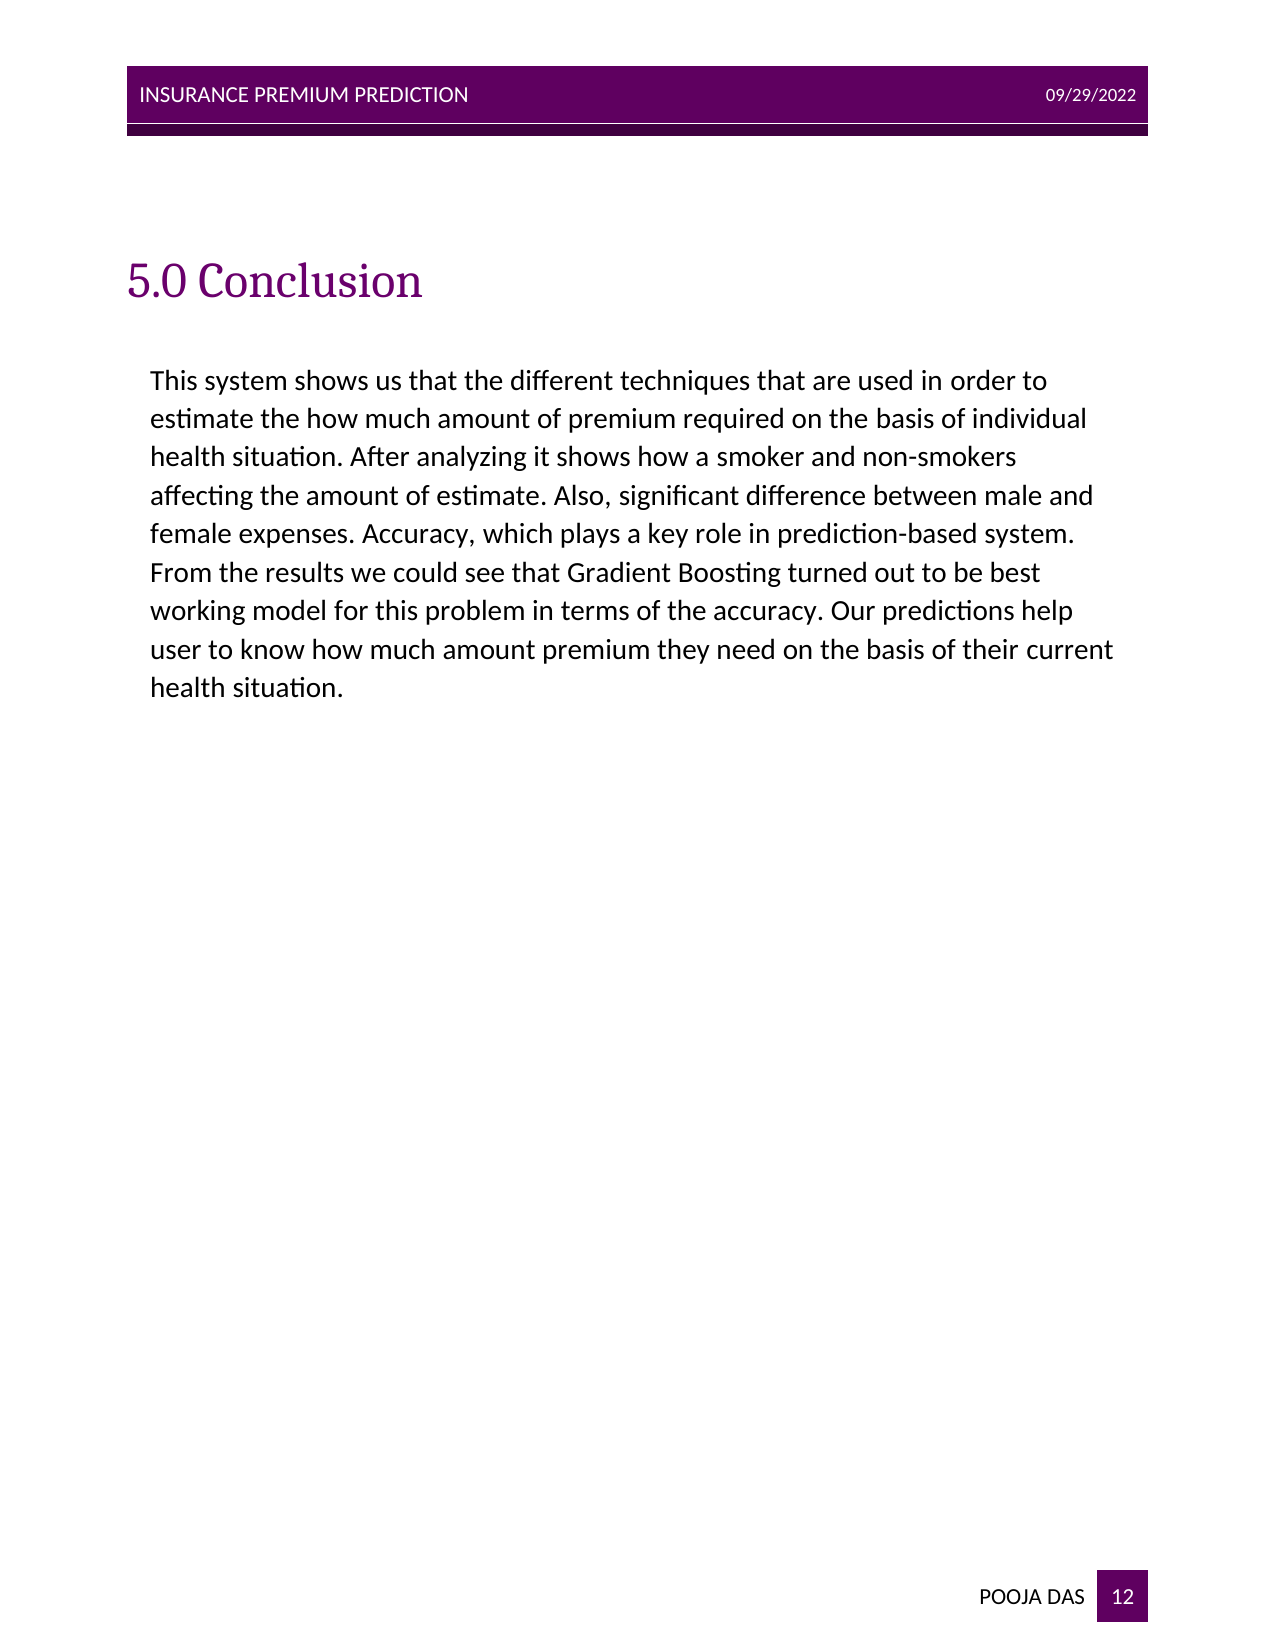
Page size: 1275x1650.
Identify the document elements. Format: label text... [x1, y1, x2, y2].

text This system shows us that the different techniques that are used in order to estimate the how much amount of premium required on the basis of individual health situation. After analyzing it shows how a smoker and non-smokers affecting the amount of estimate. Also, significant difference between male and female expenses. Accuracy, which plays a key role in prediction-based system. From the results we could see that Gradient Boosting turned out to be best working model for this problem in terms of the accuracy. Our predictions help user to know how much amount premium they need on the basis of their current health situation. [150, 362, 1117, 705]
subtitle 5.0 Conclusion [127, 252, 1148, 310]
